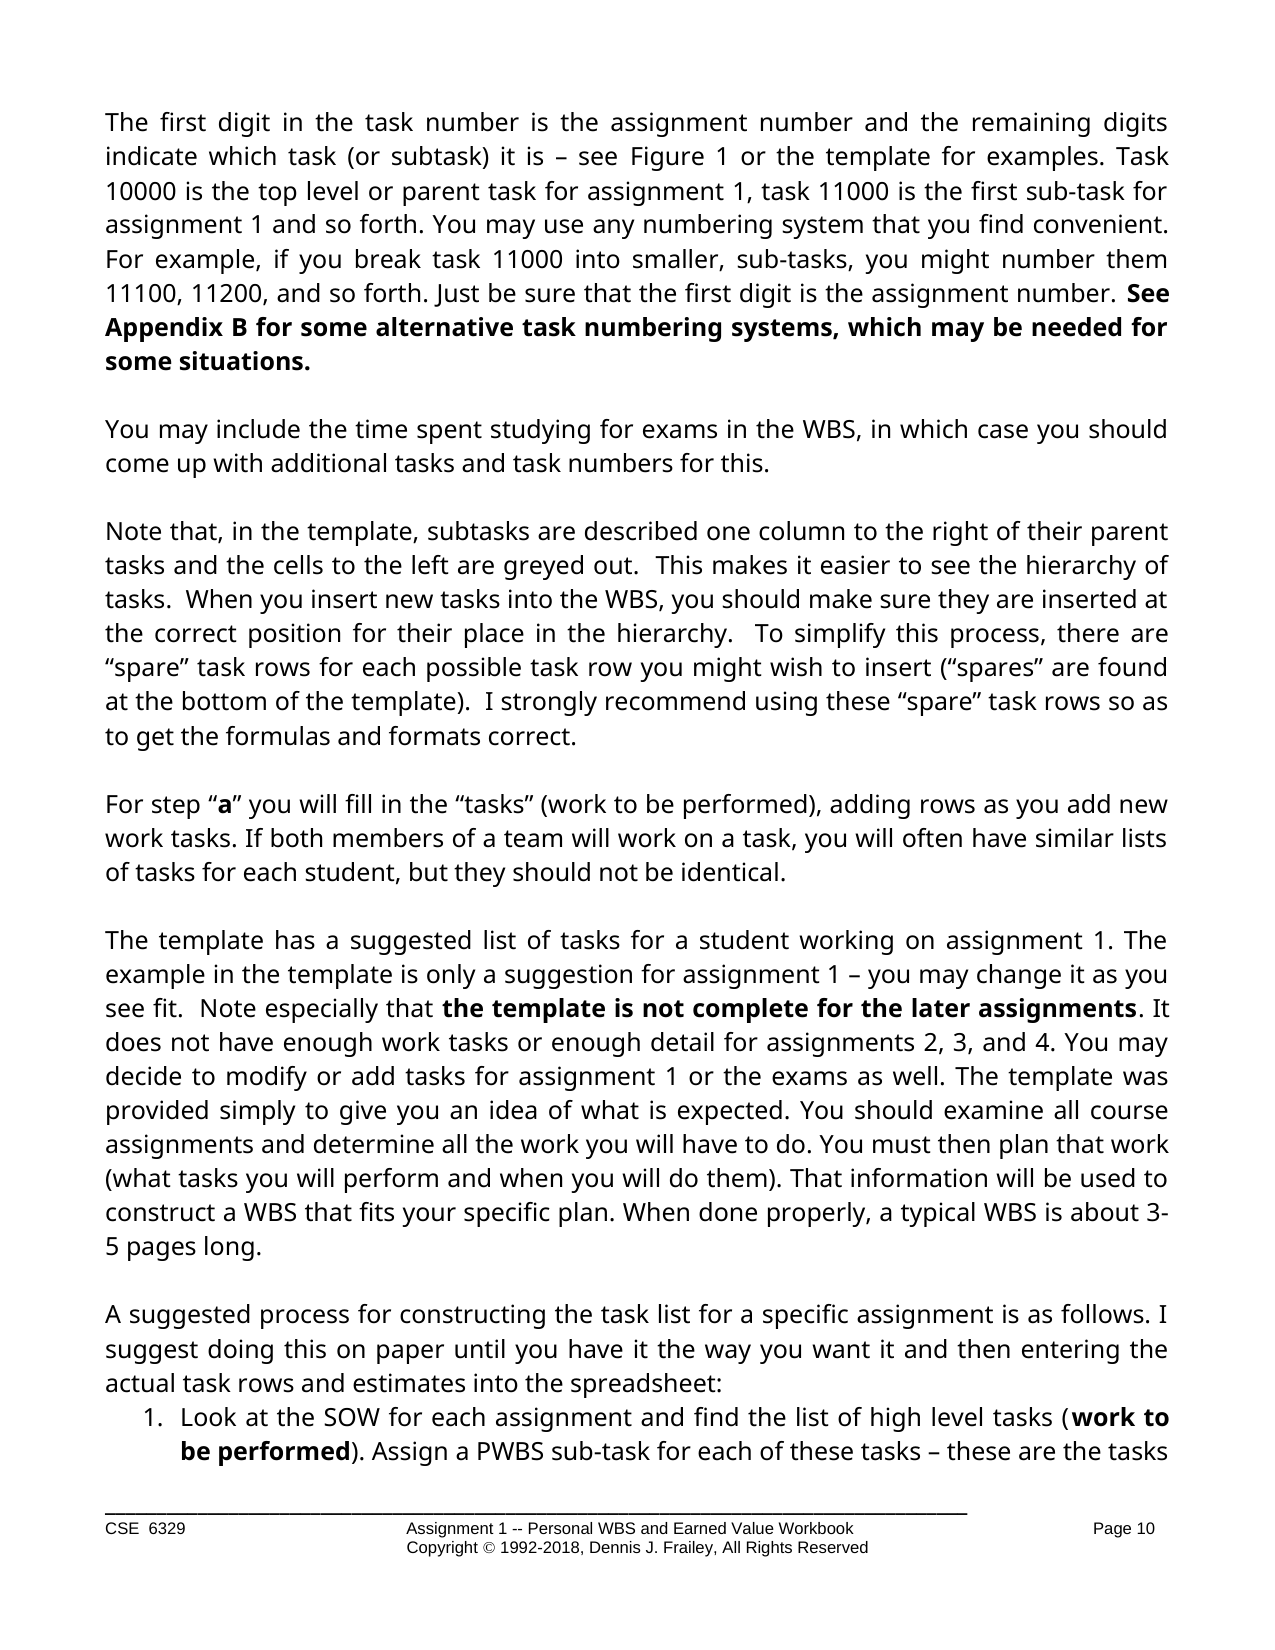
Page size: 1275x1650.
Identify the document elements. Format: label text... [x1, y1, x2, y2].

text Note that, in the template, subtasks are described one column to the right of their parent tasks and the cells to the left are greyed out. This makes it easier to see the hierarchy of tasks. When you insert new tasks into the WBS, you should make sure they are inserted at the correct position for their place in the hierarchy. To simplify this process, there are “spare” task rows for each possible task row you might wish to insert (“spares” are found at the bottom of the template). I strongly recommend using these “spare” task rows so as to get the formulas and formats correct. [105, 514, 1170, 752]
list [142, 1399, 1170, 1467]
text For step “a” you will fill in the “tasks” (work to be performed), adding rows as you add new work tasks. If both members of a team will work on a task, you will often have similar lists of tasks for each student, but they should not be identical. [105, 786, 1170, 888]
text The first digit in the task number is the assignment number and the remaining digits indicate which task (or subtask) it is – see Figure 1 or the template for examples. Task 10000 is the top level or parent task for assignment 1, task 11000 is the first sub-task for assignment 1 and so forth. You may use any numbering system that you find convenient. For example, if you break task 11000 into smaller, sub-tasks, you might number them 11100, 11200, and so forth. Just be sure that the first digit is the assignment number. See Appendix B for some alternative task numbering systems, which may be needed for some situations. [105, 105, 1170, 377]
text A suggested process for constructing the task list for a specific assignment is as follows. I suggest doing this on paper until you have it the way you want it and then entering the actual task rows and estimates into the spreadsheet: [105, 1297, 1170, 1399]
text You may include the time spent studying for exams in the WBS, in which case you should come up with additional tasks and task numbers for this. [105, 412, 1170, 480]
text The template has a suggested list of tasks for a student working on assignment 1. The example in the template is only a suggestion for assignment 1 – you may change it as you see fit. Note especially that the template is not complete for the later assignments. It does not have enough work tasks or enough detail for assignments 2, 3, and 4. You may decide to modify or add tasks for assignment 1 or the exams as well. The template was provided simply to give you an idea of what is expected. You should examine all course assignments and determine all the work you will have to do. You must then plan that work (what tasks you will perform and when you will do them). That information will be used to construct a WBS that fits your specific plan. When done properly, a typical WBS is about 3-5 pages long. [105, 922, 1170, 1263]
